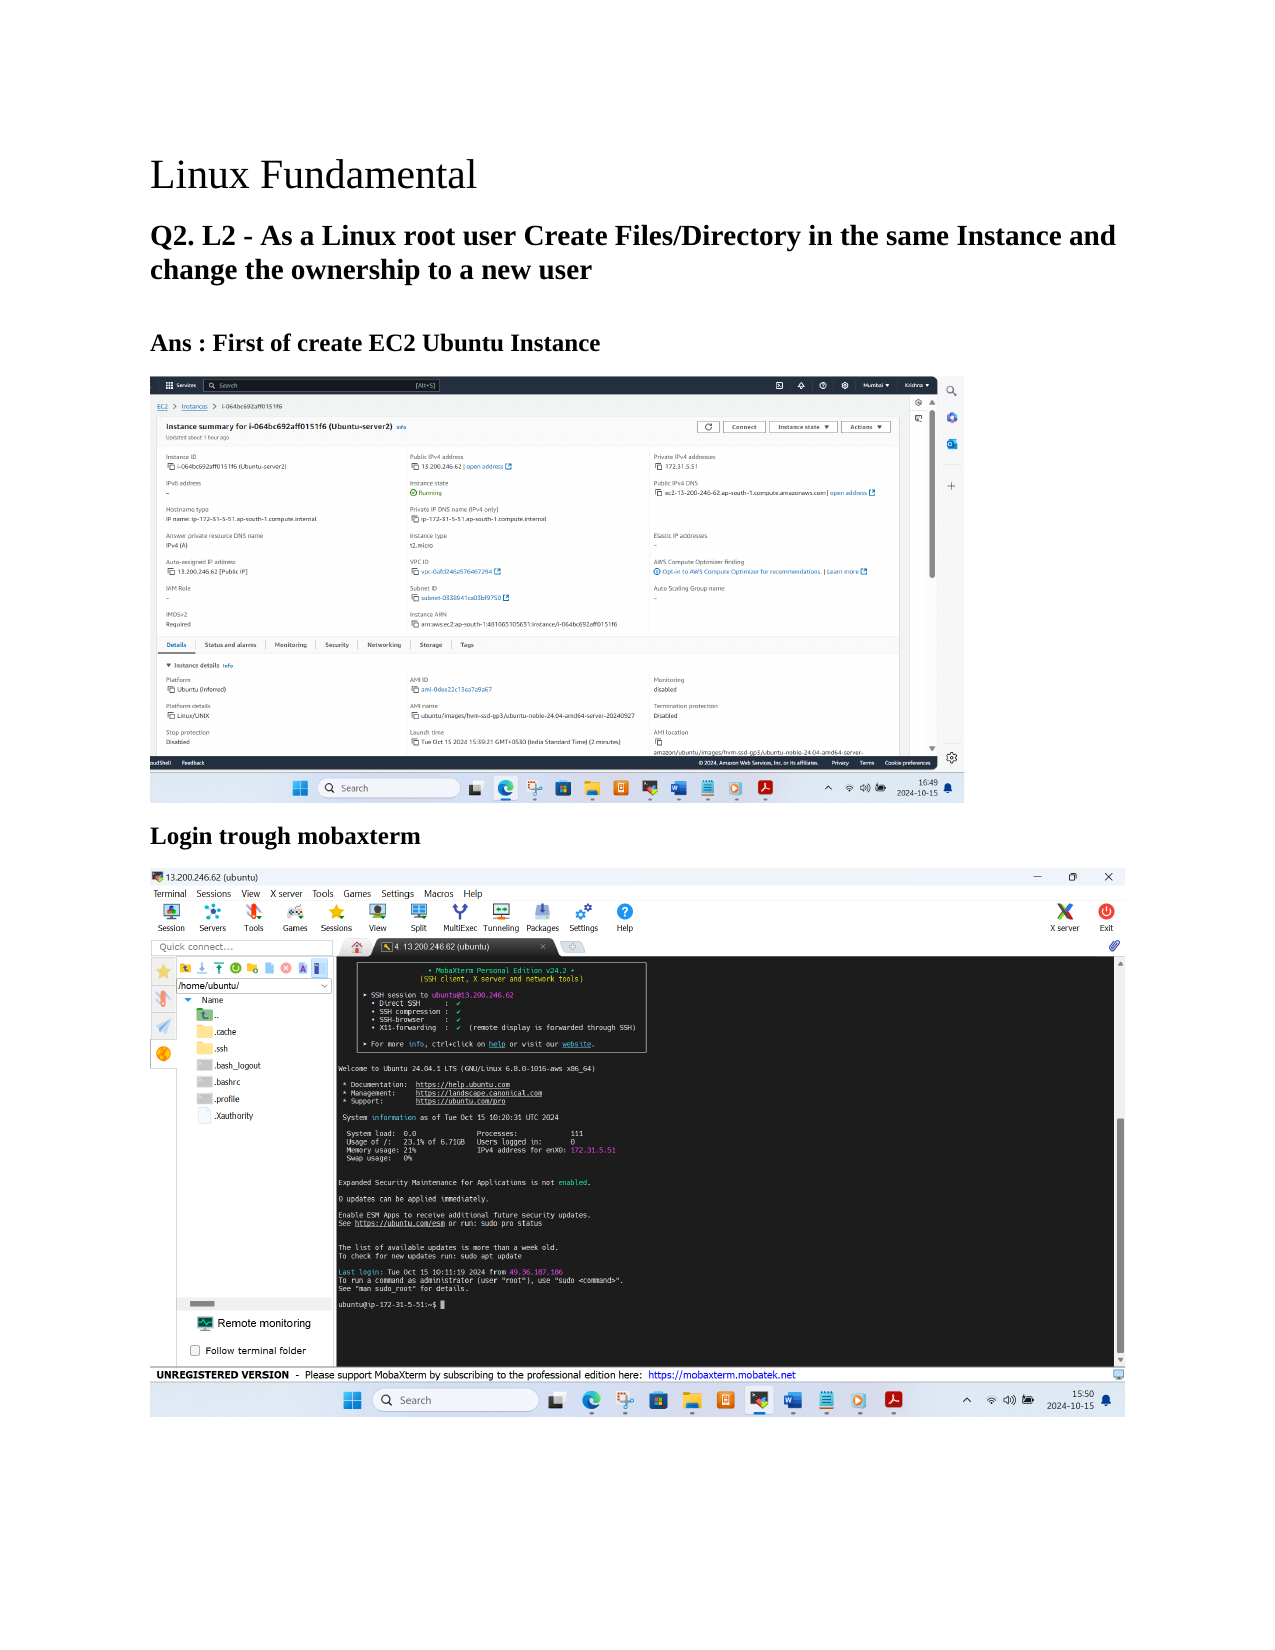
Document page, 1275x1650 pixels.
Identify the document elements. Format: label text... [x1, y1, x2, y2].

text Login trough mobaxterm [150, 821, 1125, 850]
text Ans : First of create EC2 Ubuntu Instance [150, 328, 1125, 357]
picture [150, 376, 965, 803]
text Q2. L2 - As a Linux root user Create Files/Directory in the same Instance and change the ownership to a new user [150, 218, 1125, 285]
text Linux Fundamental [150, 150, 1125, 198]
picture [150, 868, 1125, 1417]
